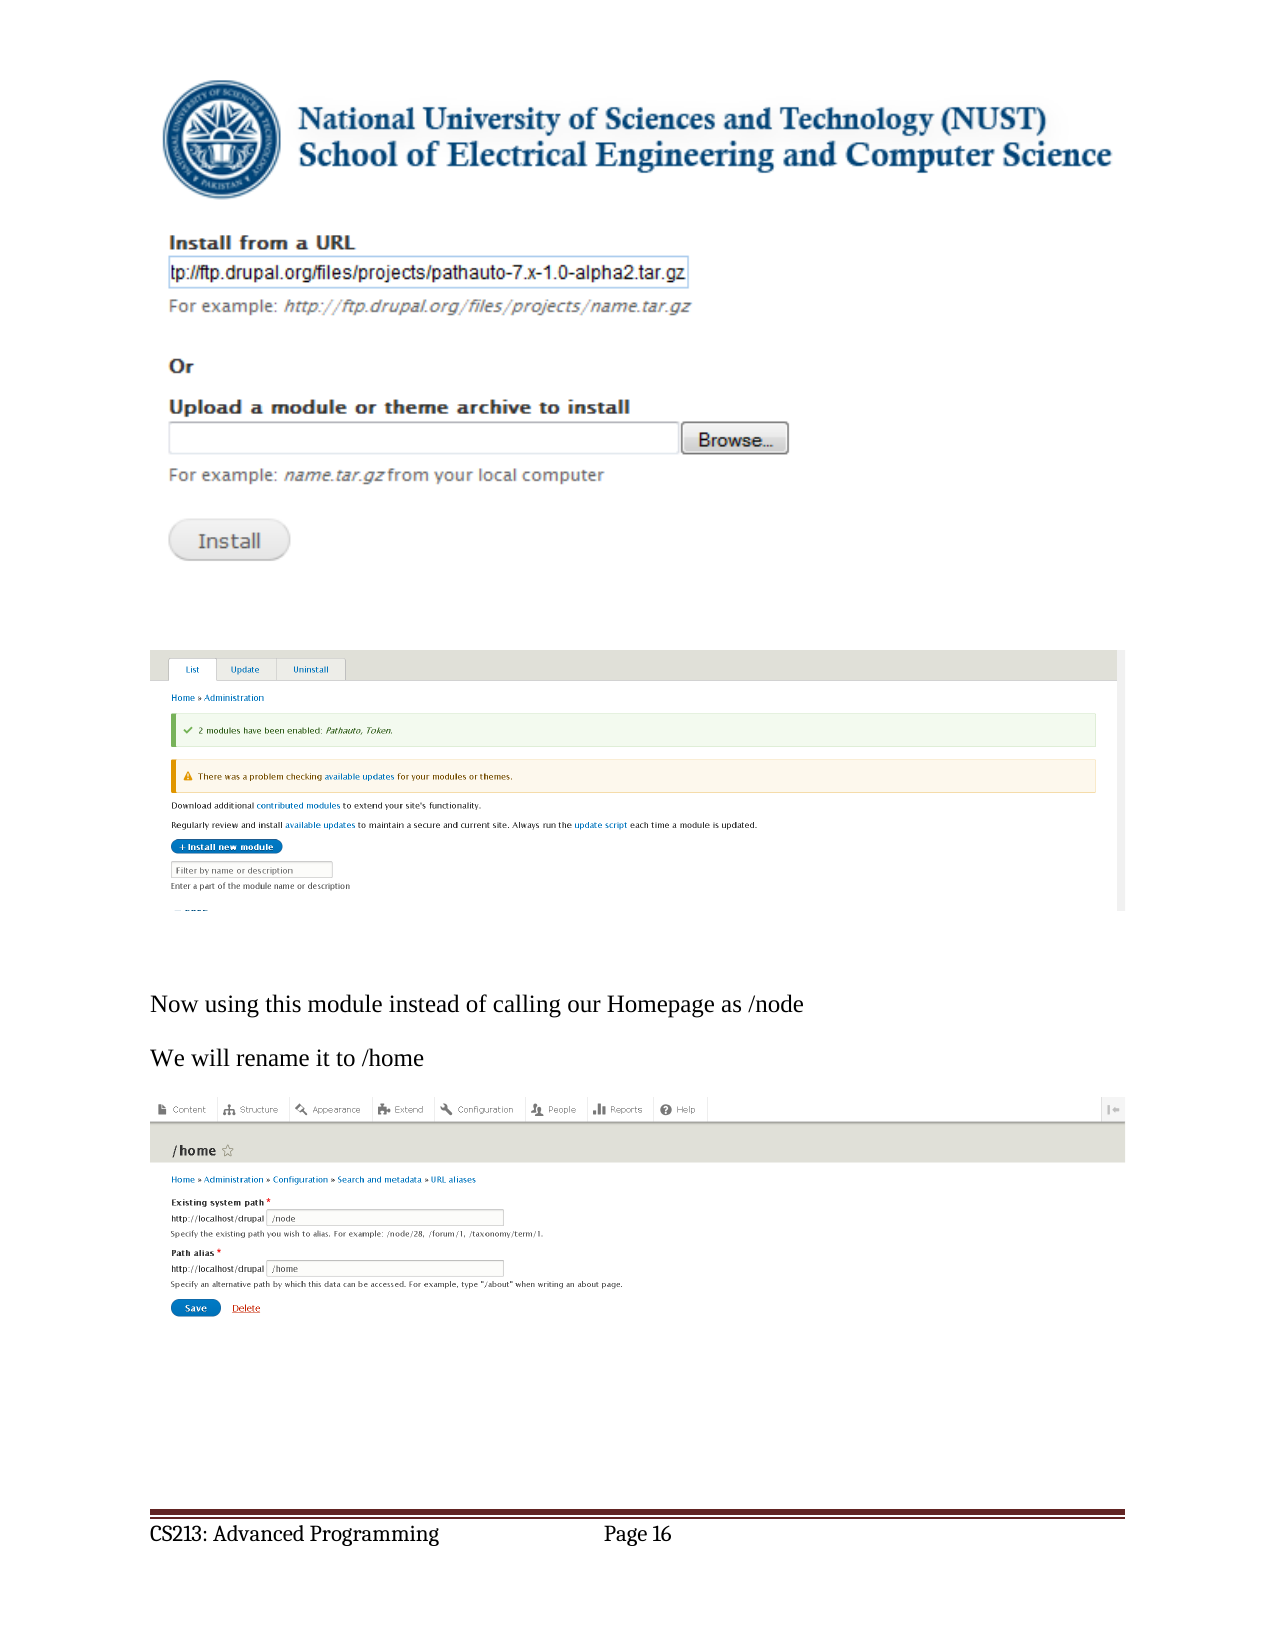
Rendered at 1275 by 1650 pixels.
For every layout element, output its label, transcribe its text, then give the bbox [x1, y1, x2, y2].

picture [150, 650, 1125, 911]
text We will rename it to /home [150, 1043, 1125, 1072]
picture [150, 1097, 1125, 1472]
text Now using this module instead of calling our Homepage as /node [150, 989, 1125, 1018]
picture [150, 75, 1125, 572]
